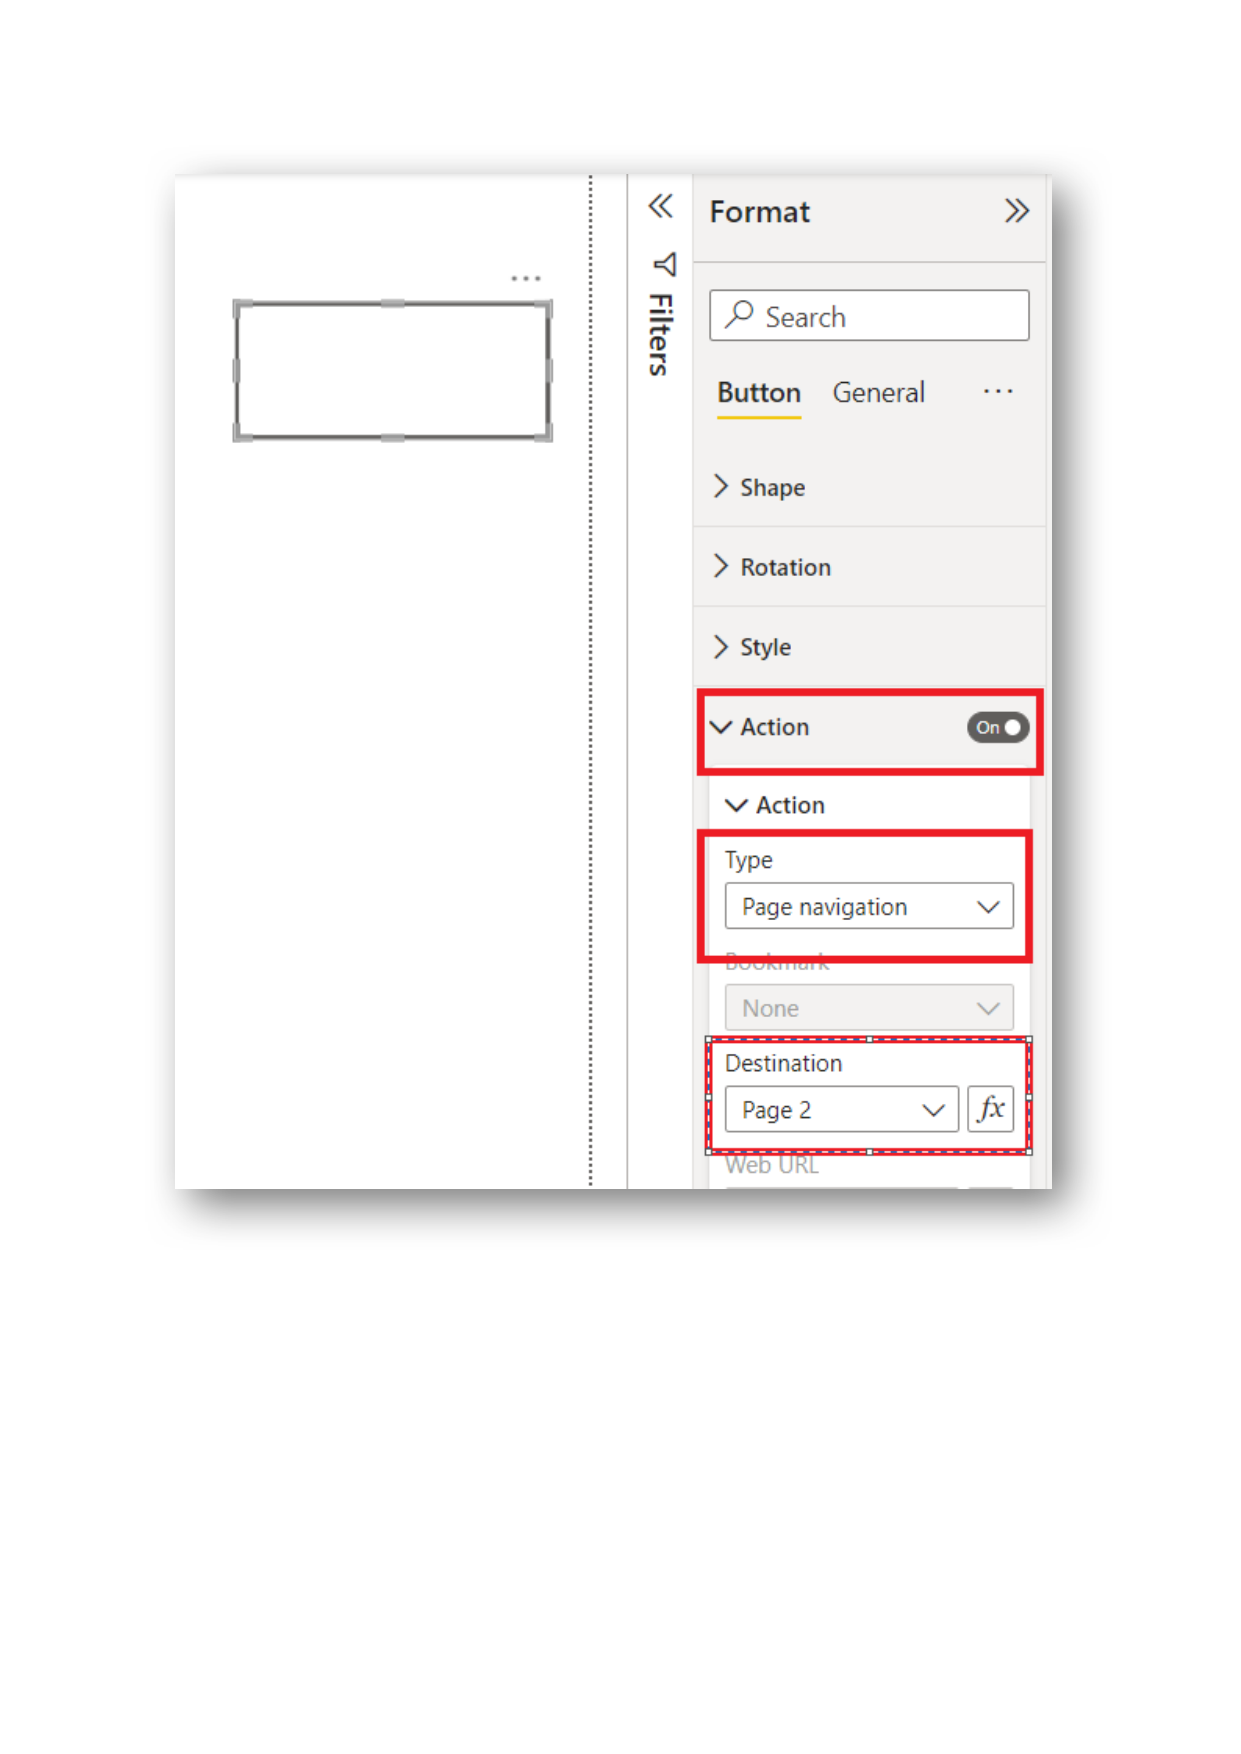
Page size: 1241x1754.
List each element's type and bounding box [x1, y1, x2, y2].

picture [175, 174, 1052, 1189]
